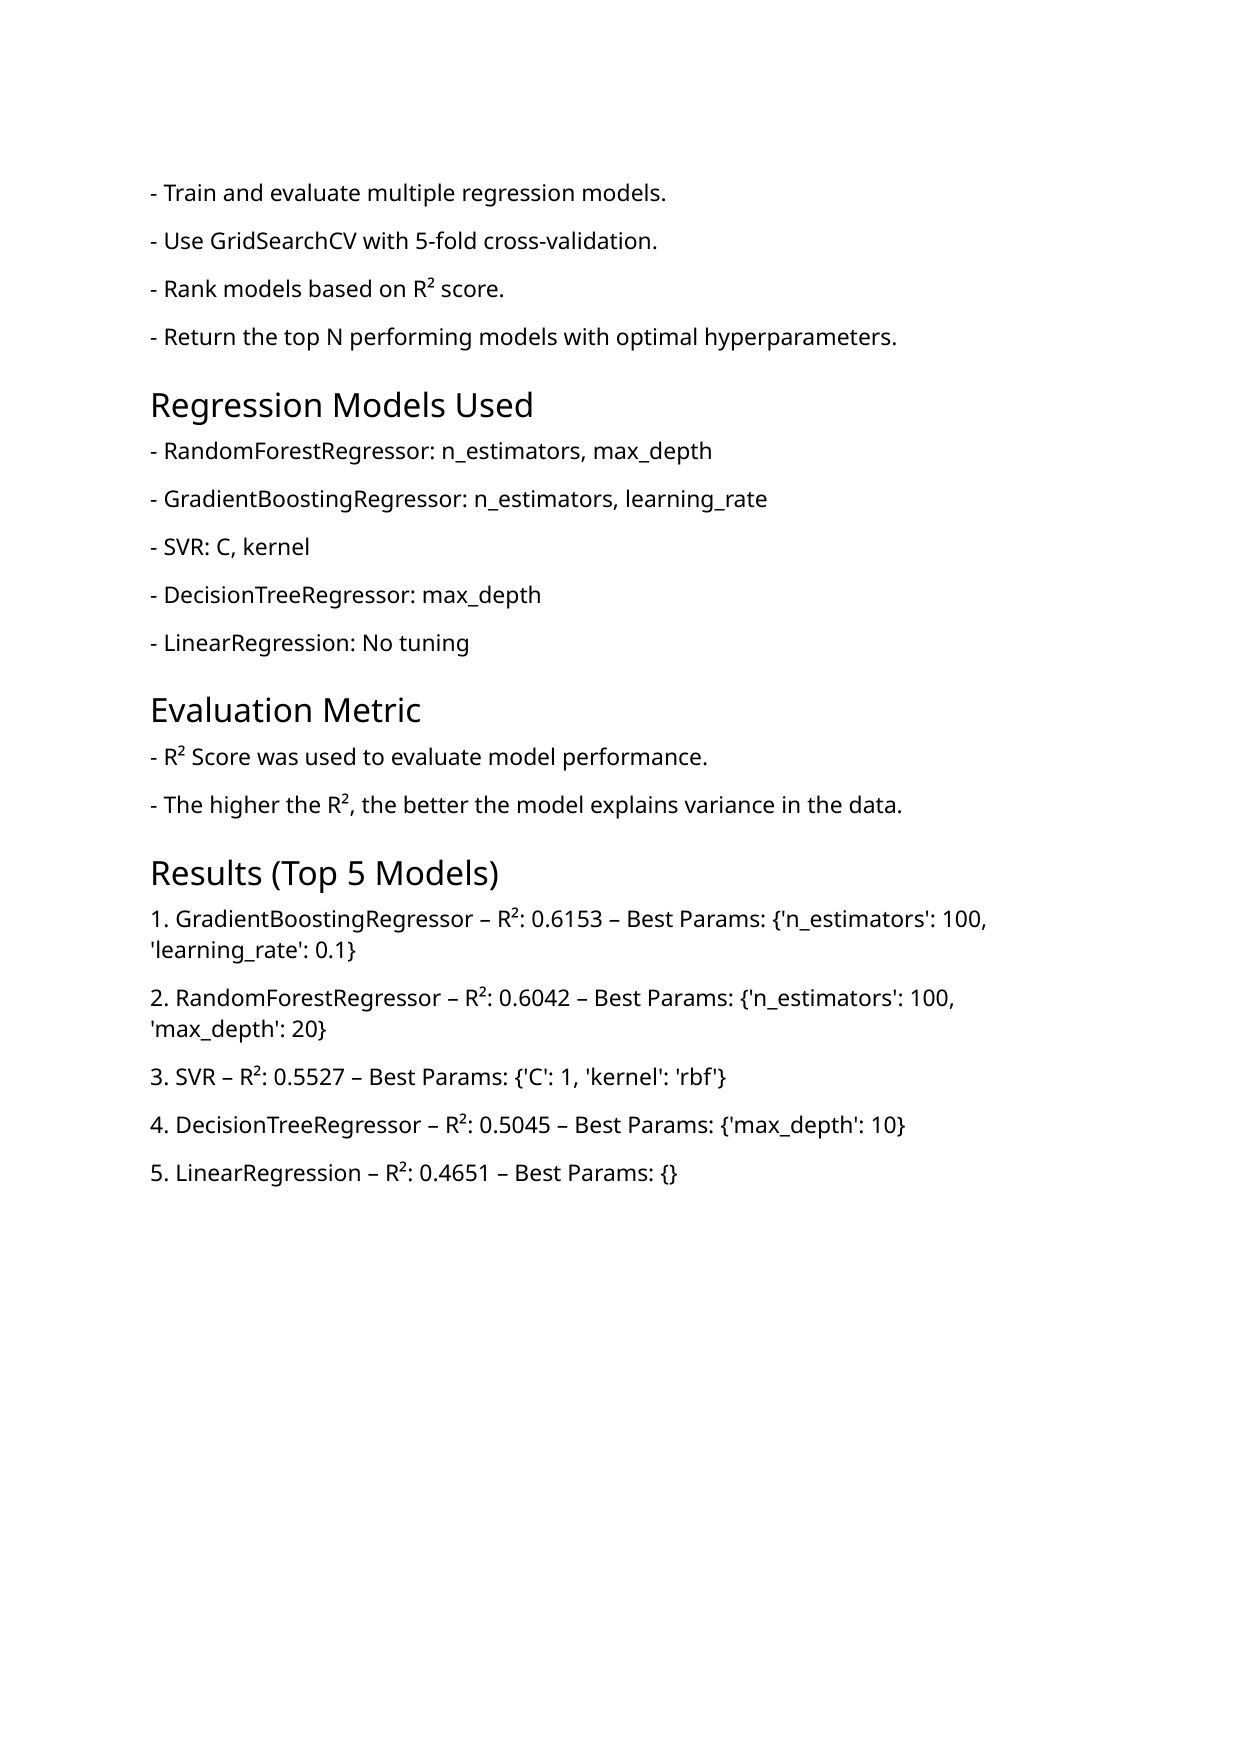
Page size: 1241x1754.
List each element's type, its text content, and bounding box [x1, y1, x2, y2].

text - Rank models based on R² score. [150, 273, 1090, 304]
text 3. SVR – R²: 0.5527 – Best Params: {'C': 1, 'kernel': 'rbf'} [150, 1061, 1090, 1093]
text - LinearRegression: No tuning [150, 627, 1090, 658]
text 4. DecisionTreeRegressor – R²: 0.5045 – Best Params: {'max_depth': 10} [150, 1109, 1090, 1141]
text - Train and evaluate multiple regression models. [150, 177, 1090, 208]
text 1. GradientBoostingRegressor – R²: 0.6153 – Best Params: {'n_estimators': 100, 'learning_rate': 0.1} [150, 903, 1090, 966]
subtitle Evaluation Metric [150, 687, 1090, 733]
text - RandomForestRegressor: n_estimators, max_depth [150, 435, 1090, 466]
subtitle Regression Models Used [150, 381, 1090, 427]
text - Use GridSearchCV with 5-fold cross-validation. [150, 225, 1090, 256]
text - The higher the R², the better the model explains variance in the data. [150, 789, 1090, 820]
text - R² Score was used to evaluate model performance. [150, 741, 1090, 772]
text - DecisionTreeRegressor: max_depth [150, 579, 1090, 610]
text - Return the top N performing models with optimal hyperparameters. [150, 321, 1090, 352]
text 2. RandomForestRegressor – R²: 0.6042 – Best Params: {'n_estimators': 100, 'max_depth': 20} [150, 982, 1090, 1045]
text - SVR: C, kernel [150, 531, 1090, 562]
text 5. LinearRegression – R²: 0.4651 – Best Params: {} [150, 1157, 1090, 1188]
text - GradientBoostingRegressor: n_estimators, learning_rate [150, 483, 1090, 514]
subtitle Results (Top 5 Models) [150, 849, 1090, 895]
